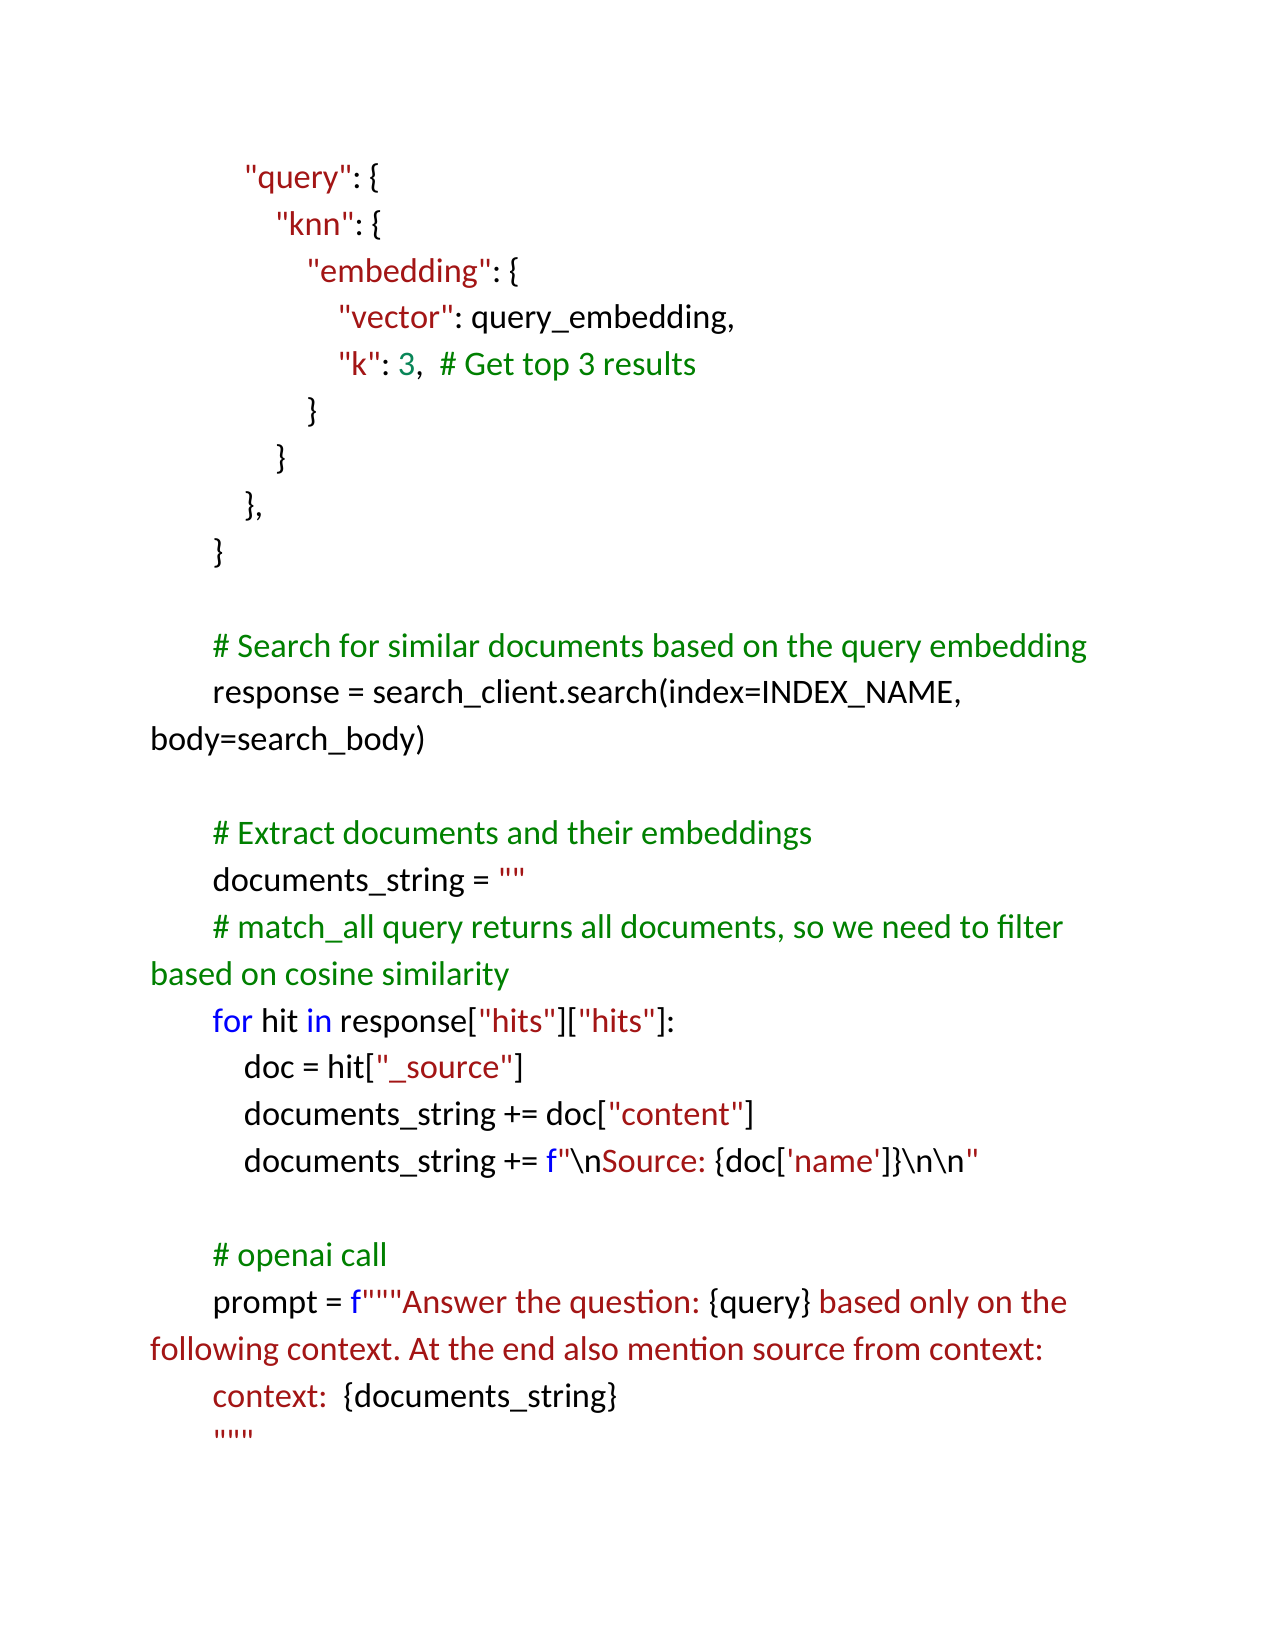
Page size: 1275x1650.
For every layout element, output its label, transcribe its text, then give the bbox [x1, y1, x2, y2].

text "knn": { [150, 197, 1125, 244]
text # match_all query returns all documents, so we need to filter based on cosine similarity [150, 900, 1125, 994]
text }, [150, 478, 1125, 525]
text for hit in response["hits"]["hits"]: [150, 994, 1125, 1041]
text "k": 3, # Get top 3 results [150, 337, 1125, 384]
text } [150, 384, 1125, 431]
text context: {documents_string} [150, 1369, 1125, 1416]
text response = search_client.search(index=INDEX_NAME, body=search_body) [150, 666, 1125, 759]
text prompt = f"""Answer the question: {query} based only on the following context. At the end also mention source from context: [150, 1275, 1125, 1369]
text "embedding": { [150, 244, 1125, 291]
text # Extract documents and their embeddings [150, 806, 1125, 853]
text "vector": query_embedding, [150, 291, 1125, 337]
text # Search for similar documents based on the query embedding [150, 619, 1125, 666]
text } [150, 525, 1125, 572]
text documents_string += doc["content"] [150, 1087, 1125, 1134]
text documents_string += f"\nSource: {doc['name']}\n\n" [150, 1134, 1125, 1181]
text # openai call [150, 1228, 1125, 1275]
text documents_string = "" [150, 853, 1125, 900]
text doc = hit["_source"] [150, 1041, 1125, 1087]
text """ [150, 1416, 1125, 1462]
text } [150, 431, 1125, 478]
text "query": { [150, 150, 1125, 197]
